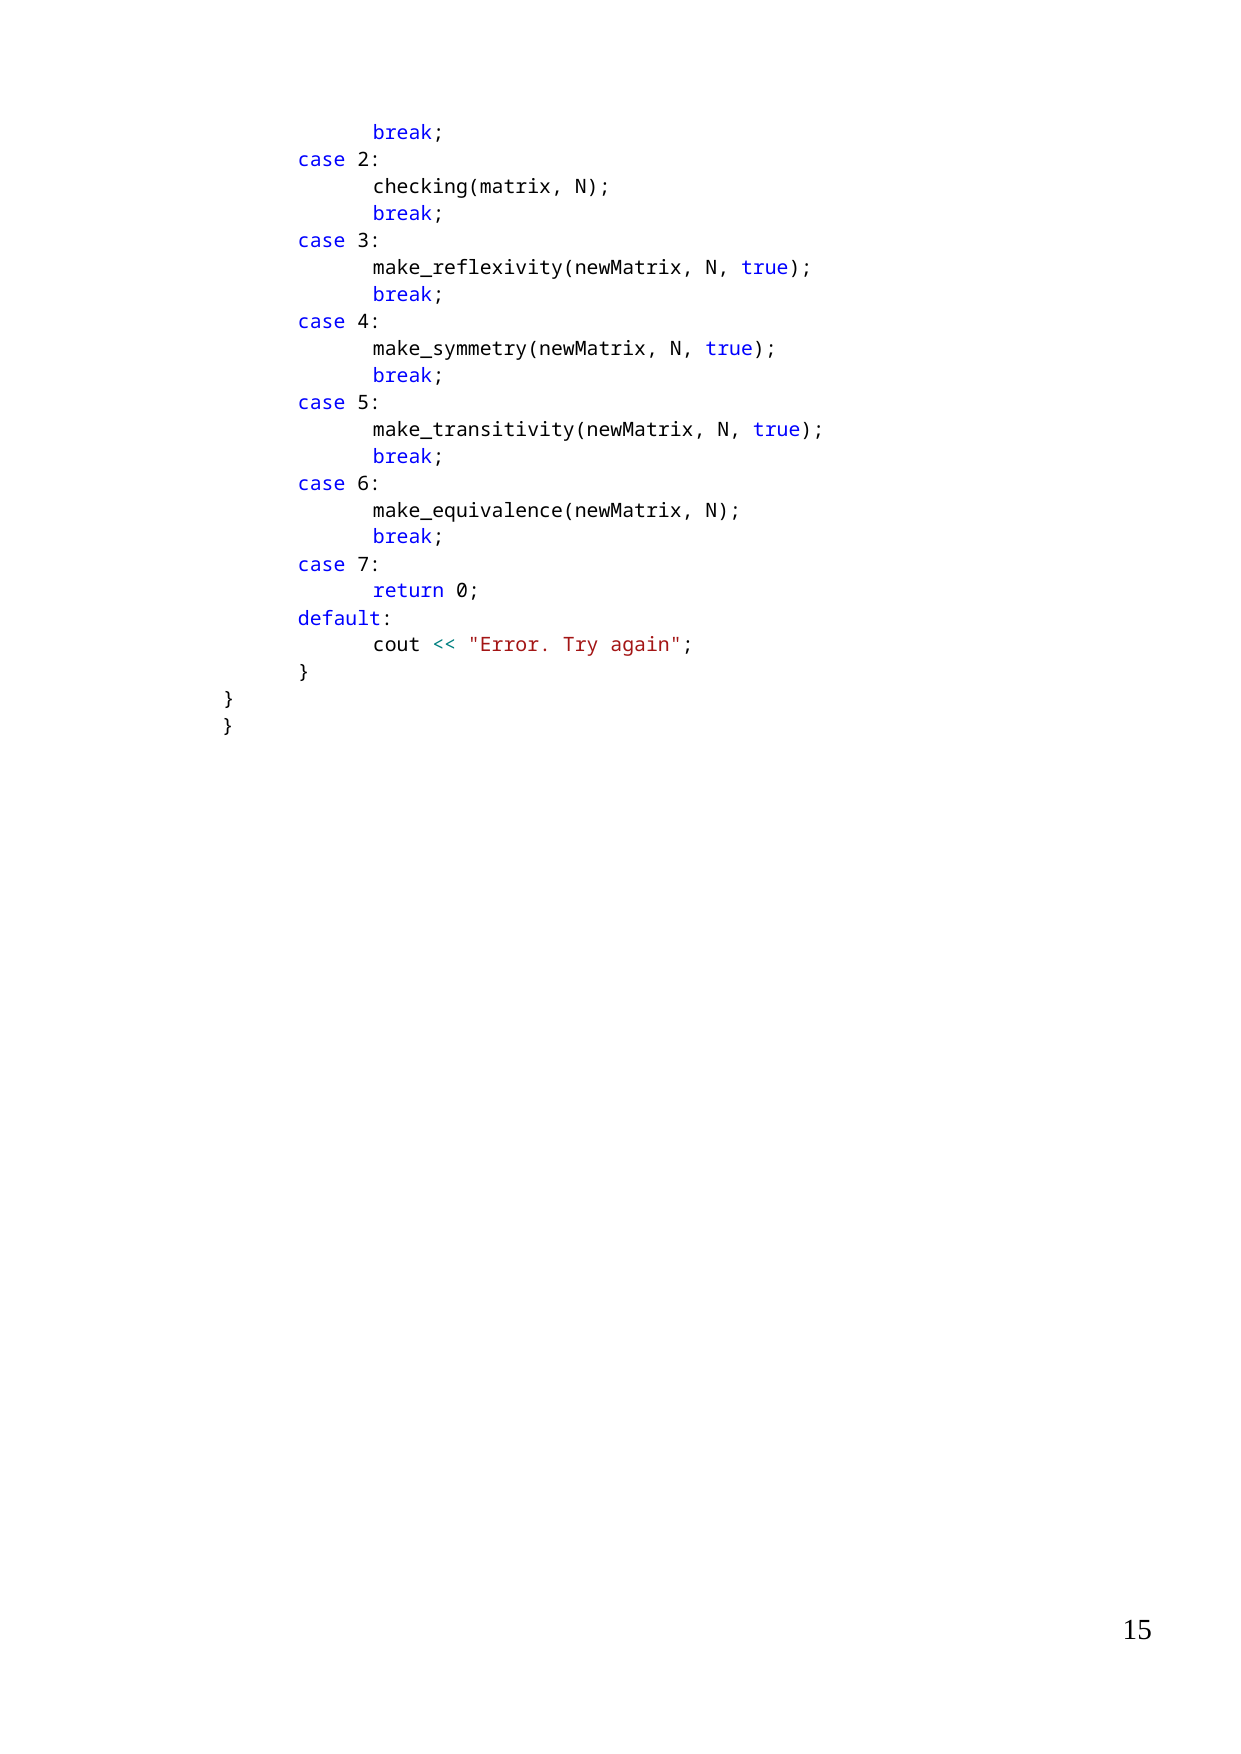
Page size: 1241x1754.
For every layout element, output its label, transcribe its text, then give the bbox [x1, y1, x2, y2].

text make_symmetry(newMatrix, N, true); [148, 334, 1152, 361]
text break; [148, 118, 1152, 145]
text } [148, 658, 1152, 685]
text case 7: [148, 550, 1152, 577]
text case 3: [148, 226, 1152, 253]
text make_equivalence(newMatrix, N); [148, 496, 1152, 523]
text cout << "Error. Try again"; [148, 631, 1152, 658]
text checking(matrix, N); [148, 172, 1152, 199]
text make_transitivity(newMatrix, N, true); [148, 415, 1152, 442]
text case 4: [148, 307, 1152, 334]
text return 0; [148, 577, 1152, 604]
text break; [148, 280, 1152, 307]
text break; [148, 442, 1152, 469]
text break; [148, 361, 1152, 388]
text case 2: [148, 145, 1152, 172]
text } [148, 712, 1152, 739]
text case 5: [148, 388, 1152, 415]
text make_reflexivity(newMatrix, N, true); [148, 253, 1152, 280]
text break; [148, 523, 1152, 550]
text case 6: [148, 469, 1152, 496]
text } [148, 685, 1152, 712]
text default: [148, 604, 1152, 631]
text break; [148, 199, 1152, 226]
